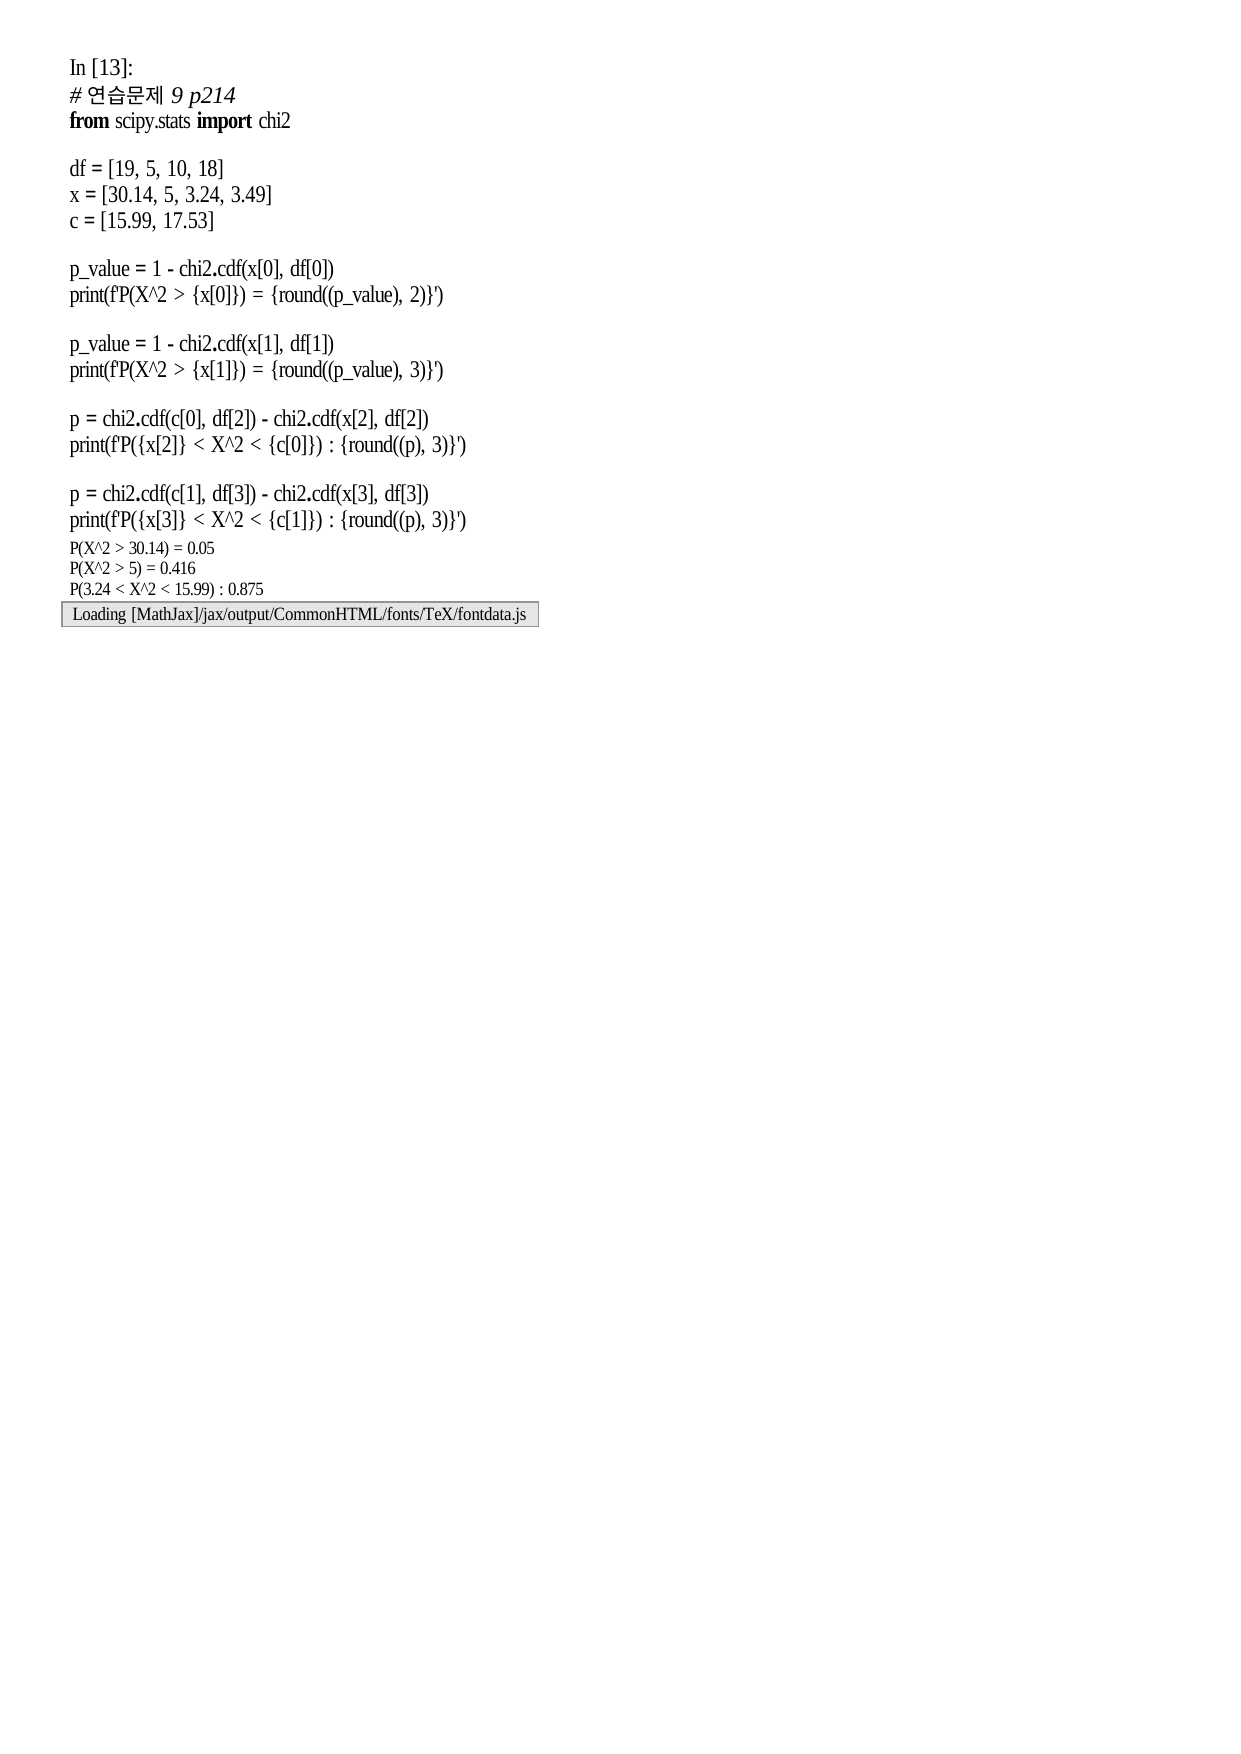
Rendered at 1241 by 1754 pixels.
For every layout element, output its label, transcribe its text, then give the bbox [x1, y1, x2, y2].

text from scipy.stats import chi2 [69, 110, 1065, 133]
text print(f'P({x[3]} < X^2 < {c[1]}) : {round((p), 3)}') [69, 507, 1065, 533]
text P(X^2 > 5) = 0.416 [69, 559, 1065, 579]
text p_value = 1 - chi2.cdf(x[1], df[1]) [69, 331, 1065, 357]
text P(3.24 < X^2 < 15.99) : 0.875 [69, 579, 1065, 600]
text df = [19, 5, 10, 18] [69, 156, 1065, 182]
text c = [15.99, 17.53] [69, 207, 1065, 233]
text p = chi2.cdf(c[1], df[3]) - chi2.cdf(x[3], df[3]) [69, 481, 1065, 507]
text # 연습문제 9 p214 [69, 80, 1065, 110]
text print(f'P(X^2 > {x[1]}) = {round((p_value), 3)}') [69, 357, 1065, 383]
text p = chi2.cdf(c[0], df[2]) - chi2.cdf(x[2], df[2]) [69, 406, 1065, 432]
text x = [30.14, 5, 3.24, 3.49] [69, 182, 1065, 207]
text In [13]: [69, 56, 1065, 80]
text print(f'P({x[2]} < X^2 < {c[0]}) : {round((p), 3)}') [69, 432, 1065, 458]
text P(X^2 > 30.14) = 0.05 [69, 538, 1065, 559]
text print(f'P(X^2 > {x[0]}) = {round((p_value), 2)}') [69, 282, 1065, 308]
text p_value = 1 - chi2.cdf(x[0], df[0]) [69, 256, 1065, 282]
